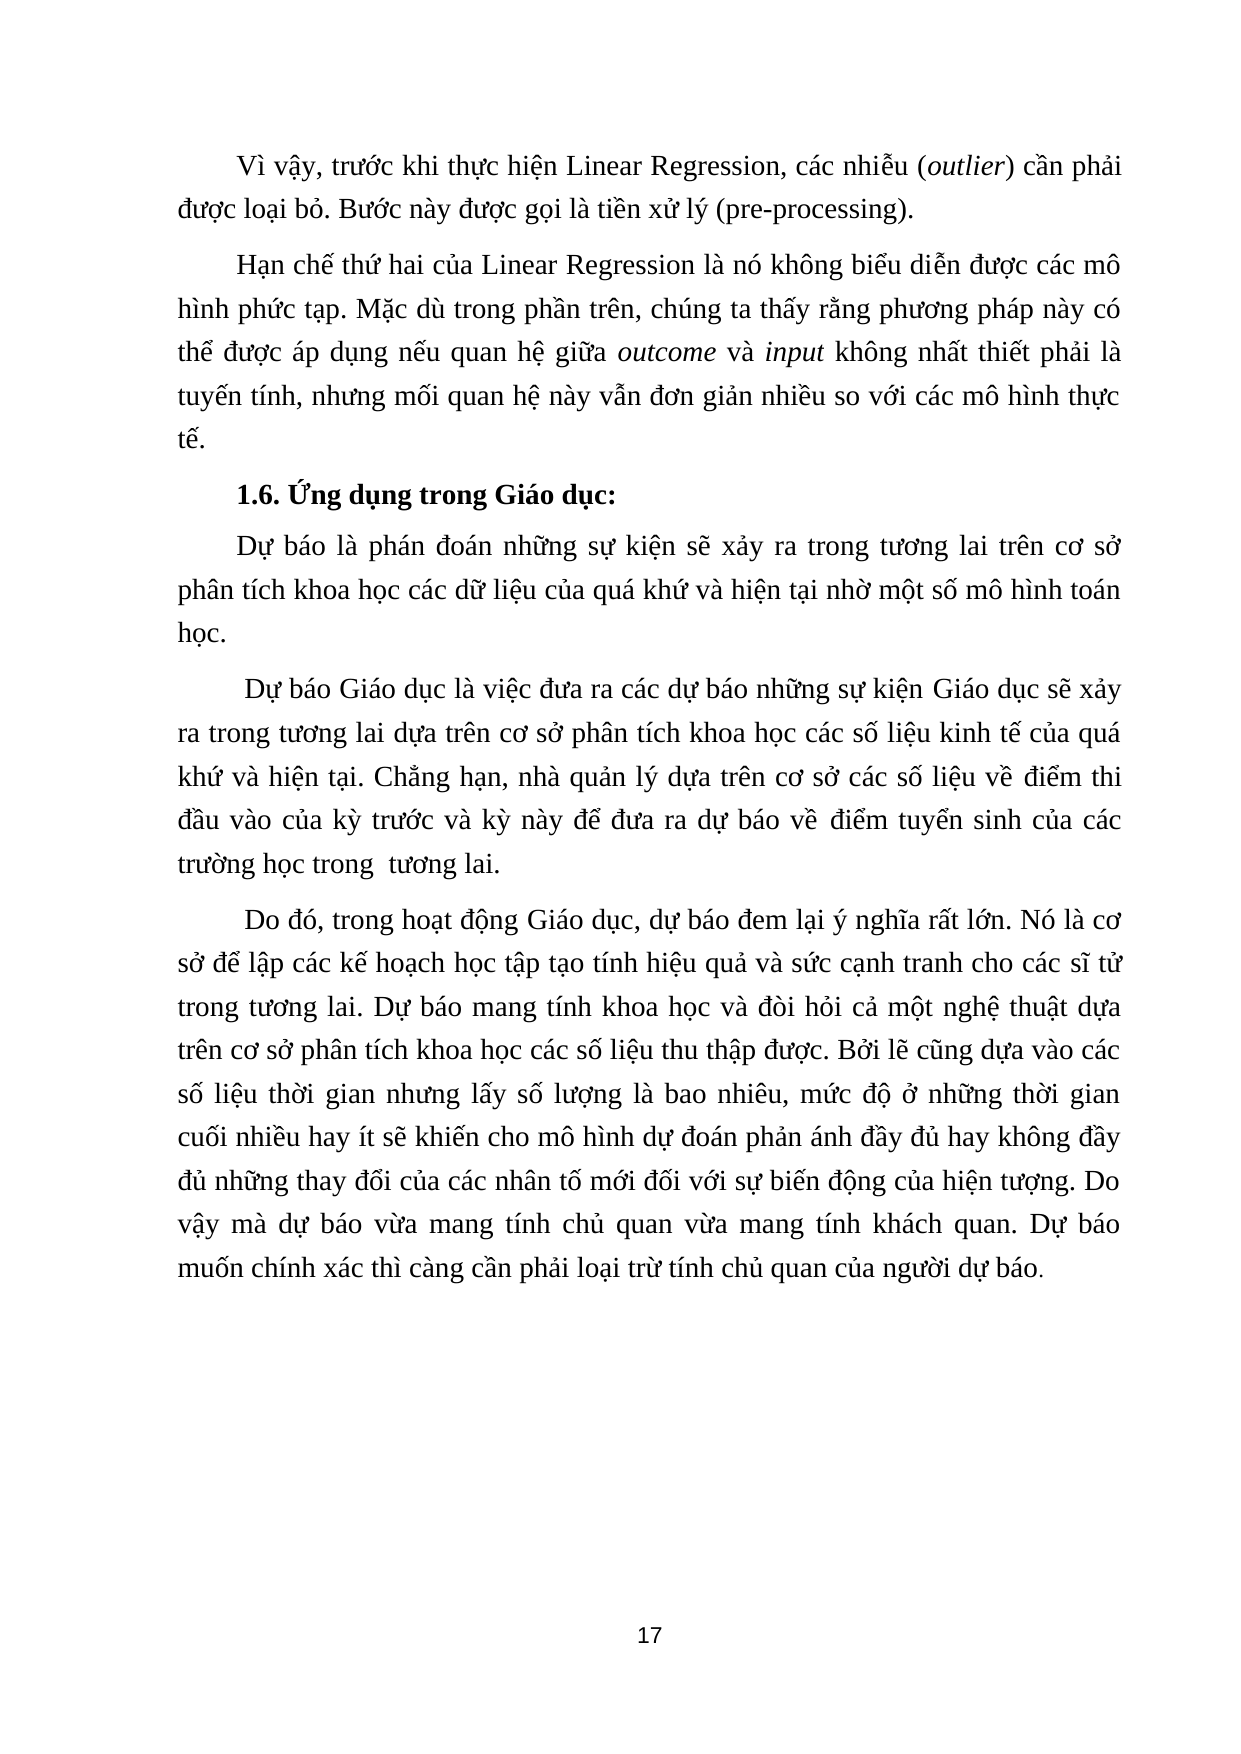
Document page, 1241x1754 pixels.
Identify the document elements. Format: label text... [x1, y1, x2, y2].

text Do đó, trong hoạt động Giáo dục, dự báo đem lại ý nghĩa rất lớn. Nó là cơ sở để lập các kế hoạch học tập tạo tính hiệu quả và sức cạnh tranh cho các sĩ tử trong tương lai. Dự báo mang tính khoa học và đòi hỏi cả một nghệ thuật dựa trên cơ sở phân tích khoa học các số liệu thu thập được. Bởi lẽ cũng dựa vào các số liệu thời gian nhưng lấy số lượng là bao nhiêu, mức độ ở những thời gian cuối nhiều hay ít sẽ khiến cho mô hình dự đoán phản ánh đầy đủ hay không đầy đủ những thay đổi của các nhân tố mới đối với sự biến động của hiện tượng. Do vậy mà dự báo vừa mang tính chủ quan vừa mang tính khách quan. Dự báo muốn chính xác thì càng cần phải loại trừ tính chủ quan của người dự báo. [177, 902, 1122, 1284]
text Vì vậy, trước khi thực hiện Linear Regression, các nhiễu (outlier) cần phải được loại bỏ. Bước này được gọi là tiền xử lý (pre-processing). [177, 148, 1122, 225]
subtitle 1.6. Ứng dụng trong Giáo dục: [177, 477, 1122, 511]
text Hạn chế thứ hai của Linear Regression là nó không biểu diễn được các mô hình phức tạp. Mặc dù trong phần trên, chúng ta thấy rằng phương pháp này có thể được áp dụng nếu quan hệ giữa outcome và input không nhất thiết phải là tuyến tính, nhưng mối quan hệ này vẫn đơn giản nhiều so với các mô hình thực tế. [177, 247, 1122, 291]
text Hạn chế thứ hai của Linear Regression là nó không biểu diễn được các mô hình phức tạp. Mặc dù trong phần trên, chúng ta thấy rằng phương pháp này có thể được áp dụng nếu quan hệ giữa outcome và input không nhất thiết phải là tuyến tính, nhưng mối quan hệ này vẫn đơn giản nhiều so với các mô hình thực tế. [177, 324, 1122, 378]
text Hạn chế thứ hai của Linear Regression là nó không biểu diễn được các mô hình phức tạp. Mặc dù trong phần trên, chúng ta thấy rằng phương pháp này có thể được áp dụng nếu quan hệ giữa outcome và input không nhất thiết phải là tuyến tính, nhưng mối quan hệ này vẫn đơn giản nhiều so với các mô hình thực tế. [177, 411, 1122, 455]
text Dự báo là phán đoán những sự kiện sẽ xảy ra trong tương lai trên cơ sở phân tích khoa học các dữ liệu của quá khứ và hiện tại nhờ một số mô hình toán học. [177, 528, 1122, 649]
text Dự báo Giáo dục là việc đưa ra các dự báo những sự kiện Giáo dục sẽ xảy ra trong tương lai dựa trên cơ sở phân tích khoa học các số liệu kinh tế của quá khứ và hiện tại. Chẳng hạn, nhà quản lý dựa trên cơ sở các số liệu về điểm thi đầu vào của kỳ trước và kỳ này để đưa ra dự báo về điểm tuyển sinh của các trường học trong tương lai. [177, 672, 1122, 879]
